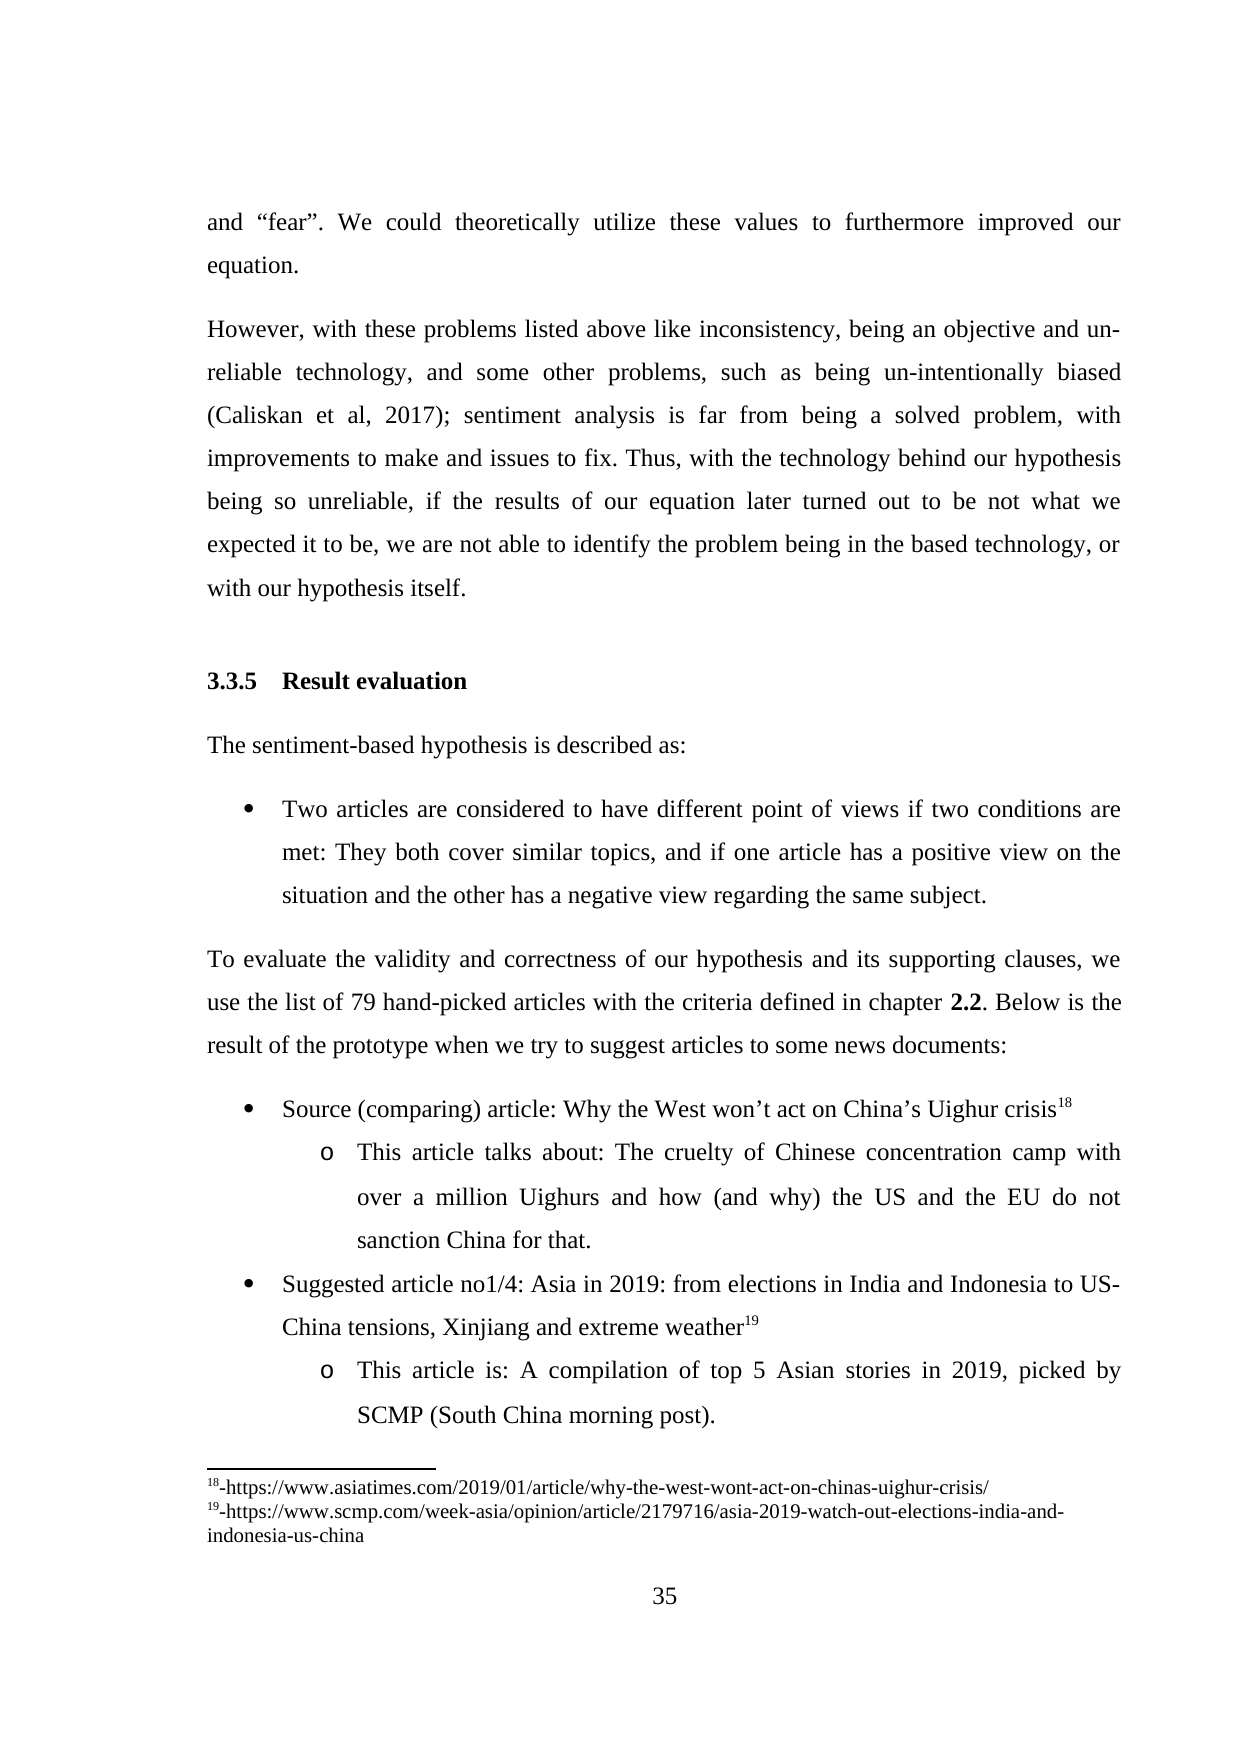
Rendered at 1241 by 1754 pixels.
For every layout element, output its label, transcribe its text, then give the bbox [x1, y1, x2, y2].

text The sentiment-based hypothesis is described as: [207, 730, 1122, 758]
list This article talks about: The cruelty of Chinese concentration camp with over a million Uighurs and how (and why) the US and the EU do not sanction China for that. [319, 1137, 1122, 1254]
list This article is: A compilation of top 5 Asian stories in 2019, picked by SCMP (South China morning post). [319, 1355, 1122, 1429]
list Source (comparing) article: Why the West won’t act on China’s Uighur crisis [244, 1094, 1122, 1123]
list Suggested article no1/4: Asia in 2019: from elections in India and Indonesia to US-China tensions, Xinjiang and extreme weather [244, 1269, 1122, 1341]
list Two articles are considered to have different point of views if two conditions are met: They both cover similar topics, and if one article has a positive view on the situation and the other has a negative view regarding the same subject. [244, 794, 1122, 909]
text To evaluate the validity and correctness of our hypothesis and its supporting clauses, we use the list of 79 hand-picked articles with the criteria defined in chapter 2.2. Below is the result of the prototype when we try to suggest articles to some news documents: [207, 944, 1122, 1059]
subtitle Result evaluation [207, 666, 1122, 694]
